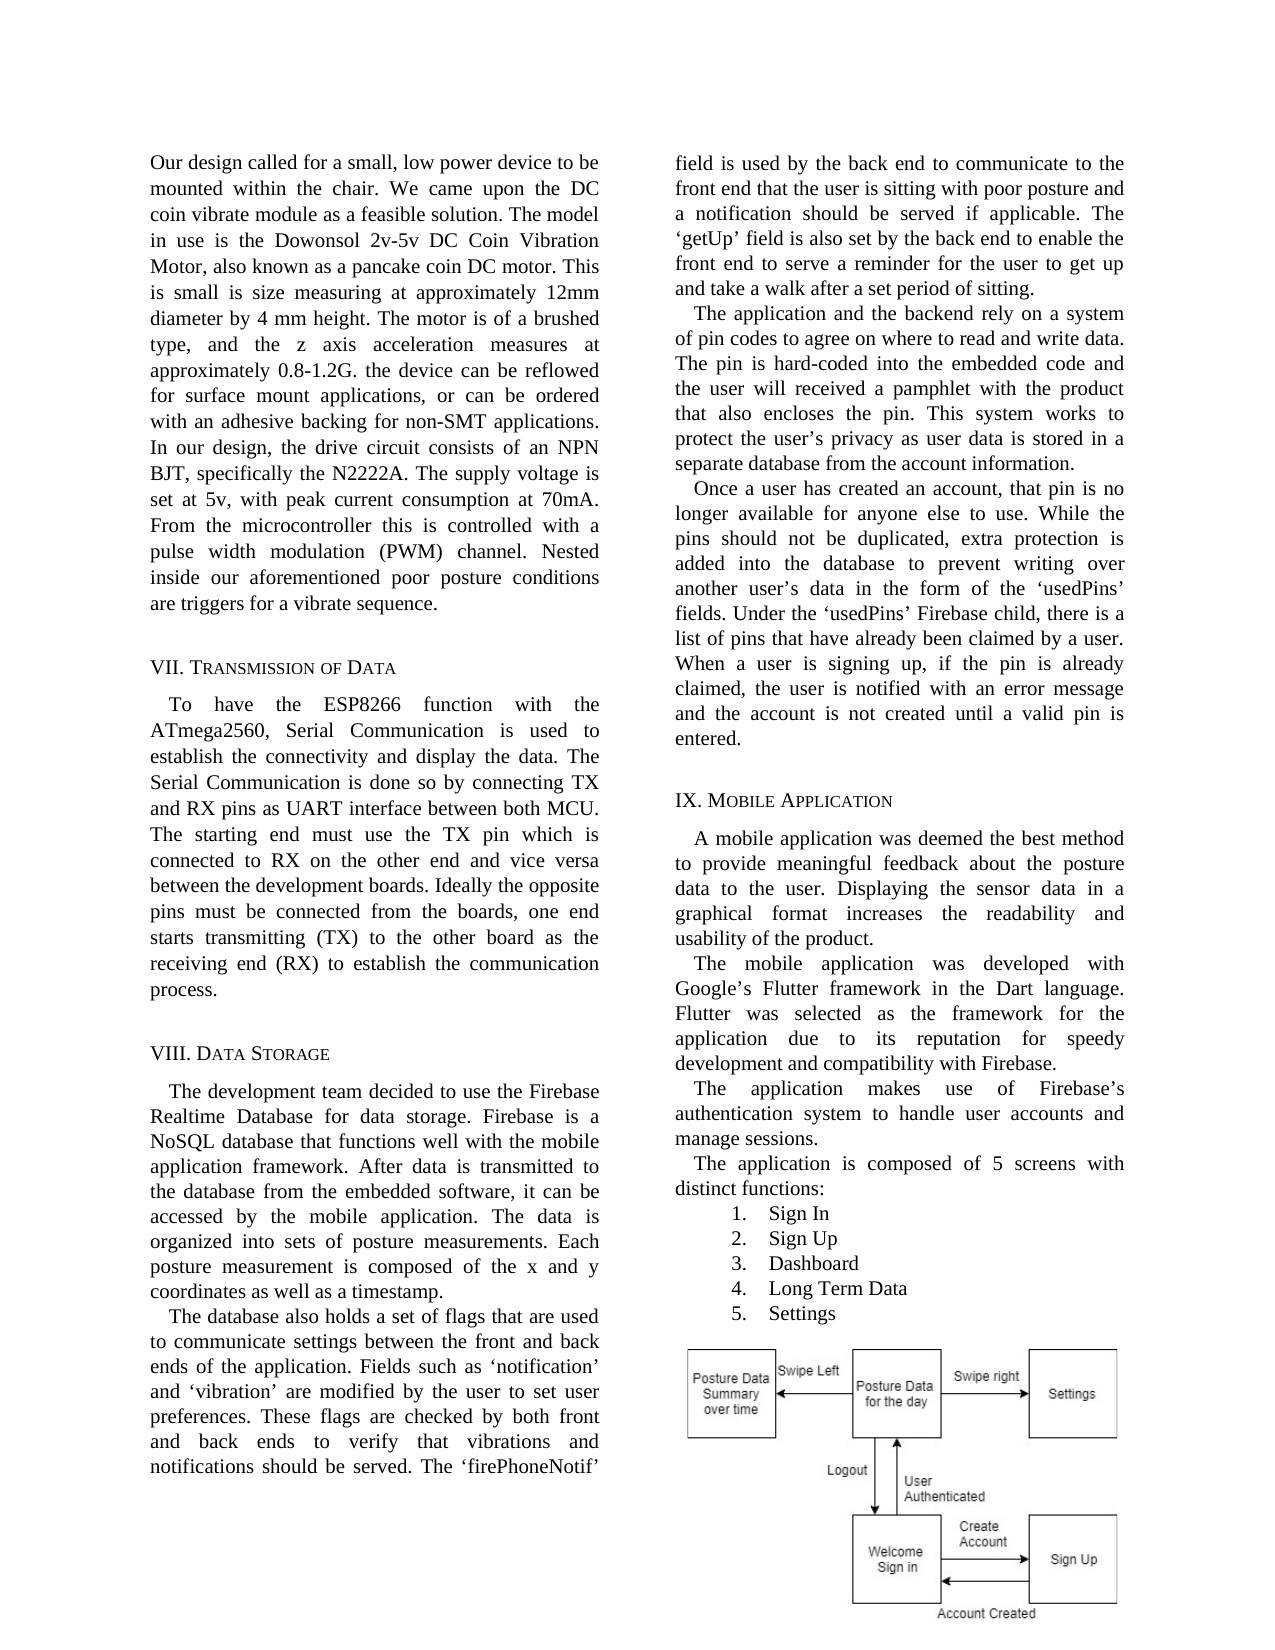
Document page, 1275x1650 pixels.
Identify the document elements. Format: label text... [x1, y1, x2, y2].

text The application and the backend rely on a system of pin codes to agree on where to read and write data. The pin is hard-coded into the embedded code and the user will received a pamphlet with the product that also encloses the pin. This system works to protect the user’s privacy as user data is stored in a separate database from the account information. [675, 300, 1125, 475]
subtitle VIII. Data Storage [150, 1041, 600, 1066]
text The mobile application was developed with Google’s Flutter framework in the Dart language. Flutter was selected as the framework for the application due to its reputation for speedy development and compatibility with Firebase. [675, 950, 1125, 1075]
list Long Term Data [731, 1275, 1125, 1300]
text To have the ESP8266 function with the ATmega2560, Serial Communication is used to establish the connectivity and display the data. The Serial Communication is done so by connecting TX and RX pins as UART interface between both MCU. The starting end must use the TX pin which is connected to RX on the other end and vice versa between the development boards. Ideally the opposite pins must be connected from the boards, one end starts transmitting (TX) to the other board as the receiving end (RX) to establish the communication process. [150, 692, 600, 1001]
text The application makes use of Firebase’s authentication system to handle user accounts and manage sessions. [675, 1075, 1125, 1150]
text The application is composed of 5 screens with distinct functions: [675, 1150, 1125, 1200]
text Once a user has created an account, that pin is no longer available for anyone else to use. While the pins should not be duplicated, extra protection is added into the database to prevent writing over another user’s data in the form of the ‘usedPins’ fields. Under the ‘usedPins’ Firebase child, there is a list of pins that have already been claimed by a user. When a user is signing up, if the pin is already claimed, the user is notified with an error message and the account is not created until a valid pin is entered. [675, 475, 1125, 750]
text The database also holds a set of flags that are used to communicate settings between the front and back ends of the application. Fields such as ‘notification’ and ‘vibration’ are modified by the user to set user preferences. These flags are checked by both front and back ends to verify that vibrations and notifications should be served. The ‘firePhoneNotif’ field is used by the back end to communicate to the front end that the user is sitting with poor posture and a notification should be served if applicable. The ‘getUp’ field is also set by the back end to enable the front end to serve a reminder for the user to get up and take a walk after a set period of sitting. [150, 1303, 600, 1478]
text The development team decided to use the Firebase Realtime Database for data storage. Firebase is a NoSQL database that functions well with the mobile application framework. After data is transmitted to the database from the embedded software, it can be accessed by the mobile application. The data is organized into sets of posture measurements. Each posture measurement is composed of the x and y coordinates as well as a timestamp. [150, 1078, 600, 1303]
list Settings [731, 1300, 1125, 1325]
text A mobile application was deemed the best method to provide meaningful feedback about the posture data to the user. Displaying the sensor data in a graphical format increases the readability and usability of the product. [675, 825, 1125, 950]
list Dashboard [731, 1250, 1125, 1275]
picture [687, 1349, 1118, 1626]
subtitle VII. Transmission of Data [150, 654, 600, 679]
list Sign In [731, 1200, 1125, 1225]
text The database also holds a set of flags that are used to communicate settings between the front and back ends of the application. Fields such as ‘notification’ and ‘vibration’ are modified by the user to set user preferences. These flags are checked by both front and back ends to verify that vibrations and notifications should be served. The ‘firePhoneNotif’ field is used by the back end to communicate to the front end that the user is sitting with poor posture and a notification should be served if applicable. The ‘getUp’ field is also set by the back end to enable the front end to serve a reminder for the user to get up and take a walk after a set period of sitting. [675, 150, 1125, 300]
subtitle IX. Mobile Application [675, 787, 1125, 812]
list Sign Up [731, 1225, 1125, 1250]
